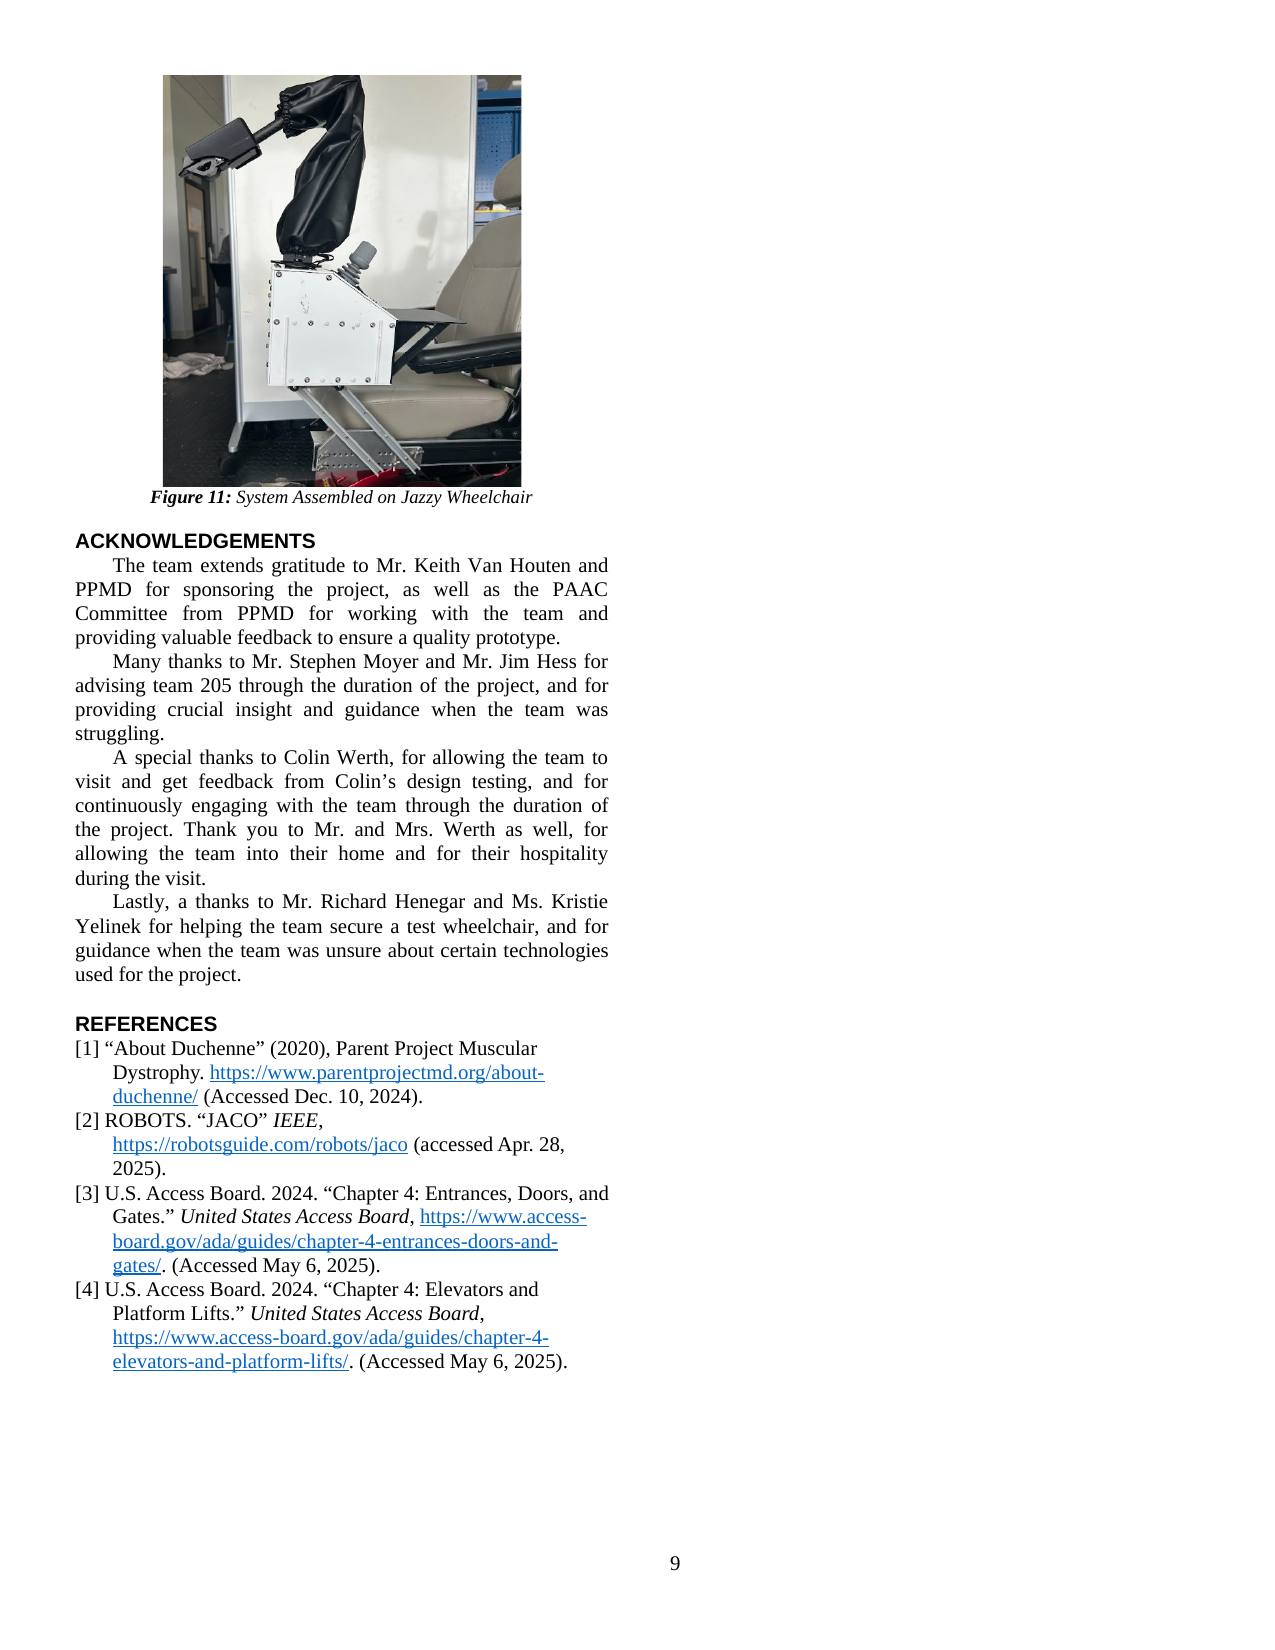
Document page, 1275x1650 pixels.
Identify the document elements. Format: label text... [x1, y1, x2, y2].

text Many thanks to Mr. Stephen Moyer and Mr. Jim Hess for advising team 205 through the duration of the project, and for providing crucial insight and guidance when the team was struggling. [75, 649, 609, 745]
text The team extends gratitude to Mr. Keith Van Houten and PPMD for sponsoring the project, as well as the PAAC Committee from PPMD for working with the team and providing valuable feedback to ensure a quality prototype. [75, 553, 609, 649]
text ACKNOWLEDGEMENTS [75, 529, 609, 553]
text [3] U.S. Access Board. 2024. “Chapter 4: Entrances, Doors, and Gates.” United States Access Board, https://www.access-board.gov/ada/guides/chapter-4-entrances-doors-and-gates/. (Accessed May 6, 2025). [75, 1180, 609, 1277]
text [2] ROBOTS. “JACO” IEEE, https://robotsguide.com/robots/jaco (accessed Apr. 28, 2025). [75, 1108, 609, 1180]
picture [162, 75, 522, 487]
text [1] “About Duchenne” (2020), Parent Project Muscular Dystrophy. https://www.parentprojectmd.org/about-duchenne/ (Accessed Dec. 10, 2024). [75, 1036, 609, 1108]
text [4] U.S. Access Board. 2024. “Chapter 4: Elevators and Platform Lifts.” United States Access Board, https://www.access-board.gov/ada/guides/chapter-4-elevators-and-platform-lifts/. (Accessed May 6, 2025). [75, 1277, 609, 1373]
text Lastly, a thanks to Mr. Richard Henegar and Ms. Kristie Yelinek for helping the team secure a test wheelchair, and for guidance when the team was unsure about certain technologies used for the project. [75, 889, 609, 986]
text A special thanks to Colin Werth, for allowing the team to visit and get feedback from Colin’s design testing, and for continuously engaging with the team through the duration of the project. Thank you to Mr. and Mrs. Werth as well, for allowing the team into their home and for their hospitality during the visit. [75, 745, 609, 889]
text REFERENCES [75, 986, 609, 1036]
text Figure 11: System Assembled on Jazzy Wheelchair [75, 486, 609, 508]
